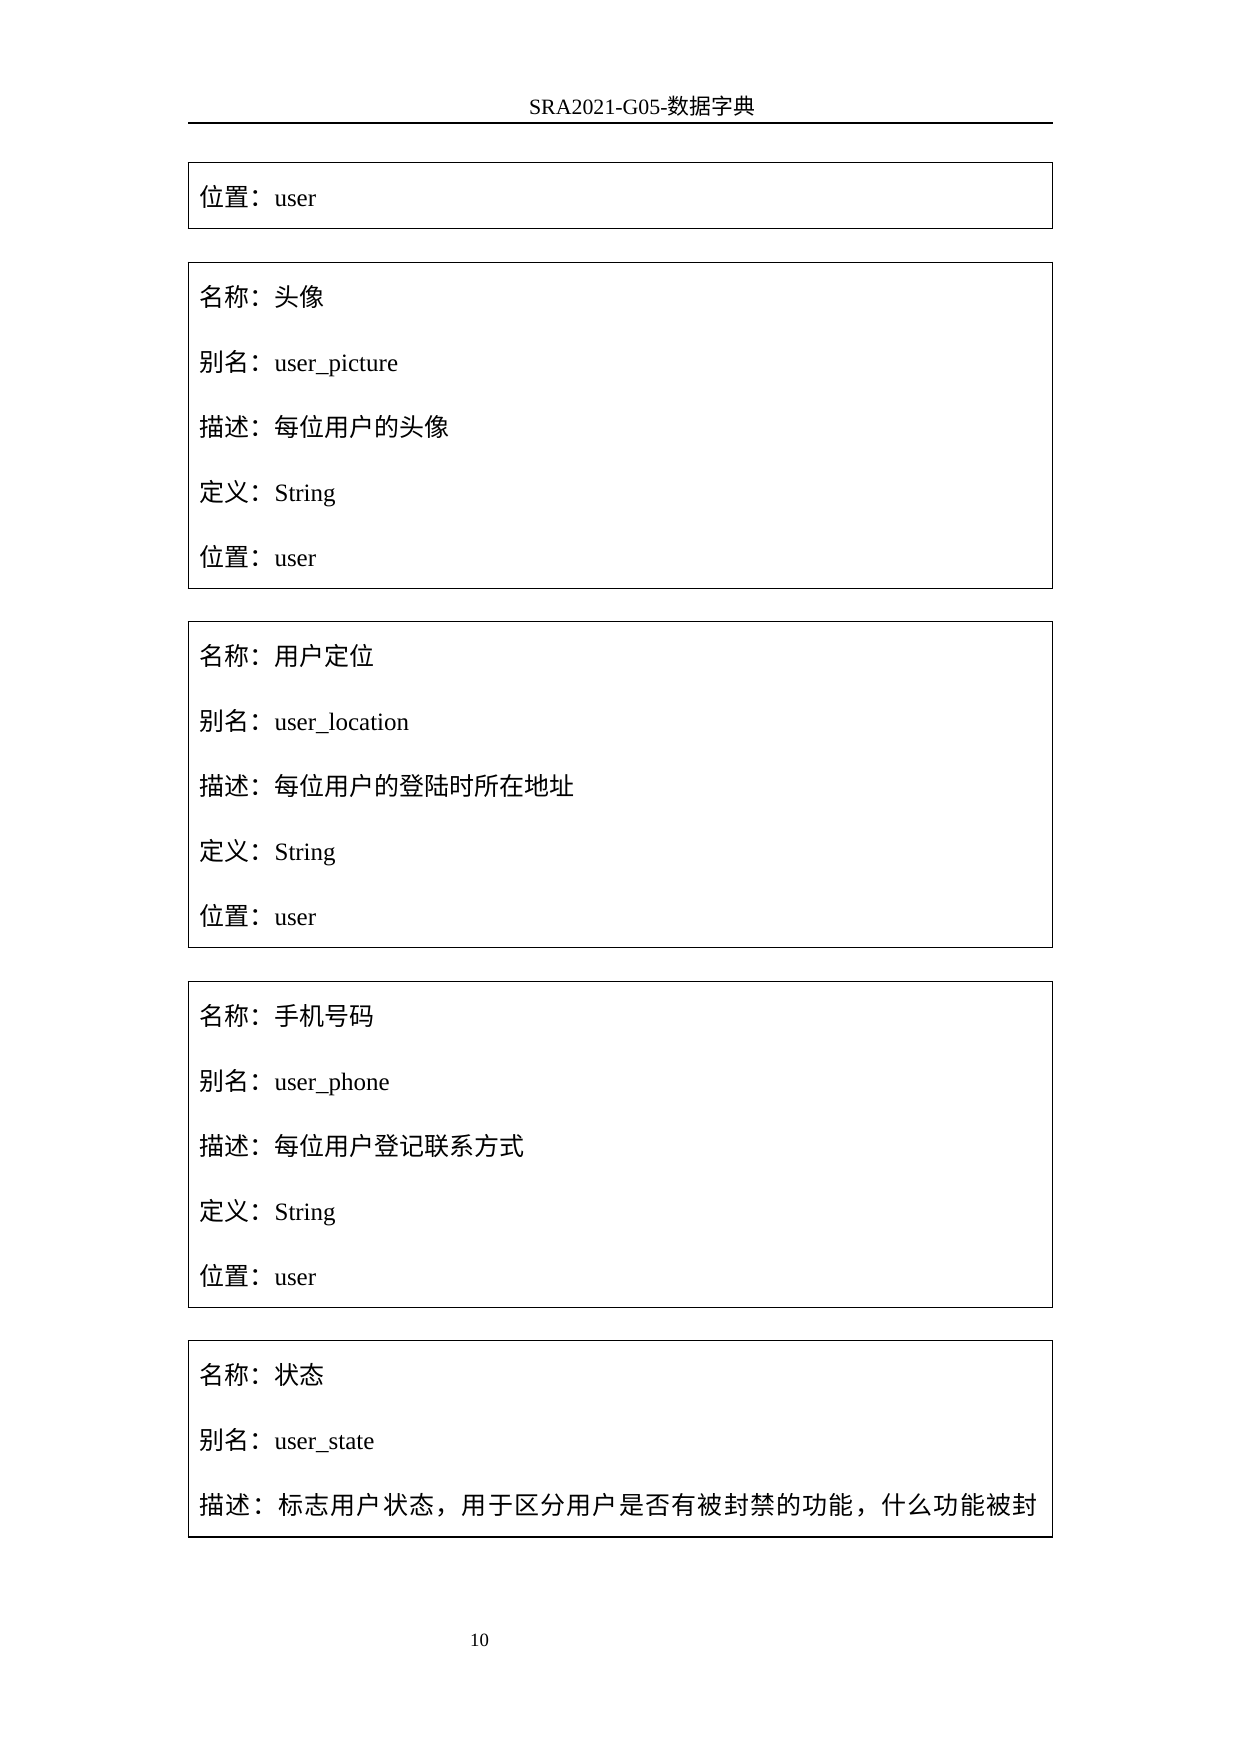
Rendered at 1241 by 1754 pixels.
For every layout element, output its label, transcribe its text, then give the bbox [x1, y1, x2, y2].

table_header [189, 163, 1052, 228]
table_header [189, 1341, 1052, 1536]
table_header 名称：用户定位 别名：user_location 描述：每位用户的登陆时所在地址 定义：String 位置：user [189, 622, 1052, 947]
table_header 名称：头像 别名：user_picture 描述：每位用户的头像 定义：String 位置：user [189, 263, 1052, 588]
table_header 名称：手机号码 别名：user_phone 描述：每位用户登记联系方式 定义：String 位置：user [189, 982, 1052, 1307]
